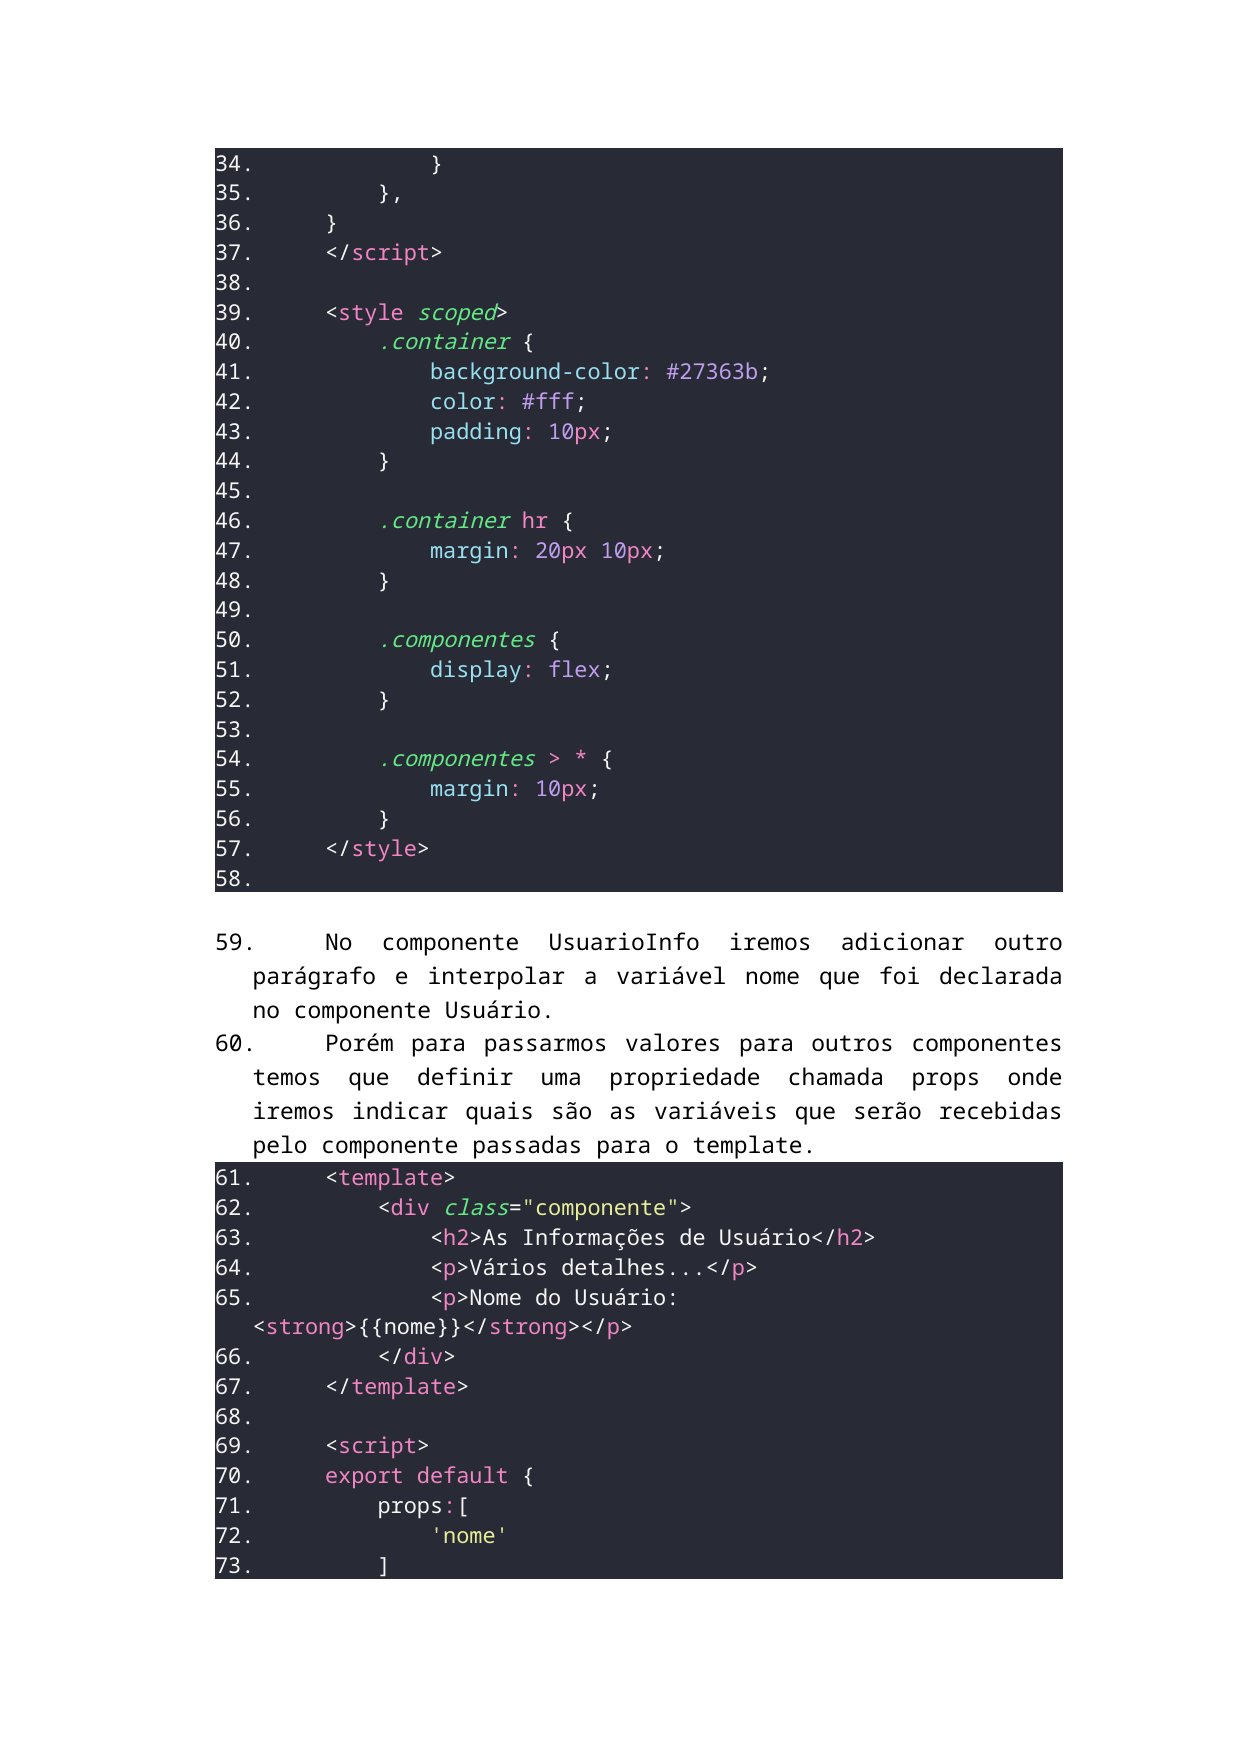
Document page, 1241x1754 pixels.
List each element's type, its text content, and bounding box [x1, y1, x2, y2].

list .componentes > * { [215, 743, 1063, 773]
list </script> [215, 237, 1063, 267]
list Porém para passarmos valores para outros componentes temos que definir uma propriedade chamada props onde iremos indicar quais são as variáveis que serão recebidas pelo componente passadas para o template. [215, 1027, 1063, 1160]
list } [215, 207, 1063, 237]
list </div> [215, 1341, 1063, 1371]
list <h2>As Informações de Usuário</h2> [215, 1222, 1063, 1252]
list } [215, 565, 1063, 594]
list } [215, 684, 1063, 714]
list export default { [215, 1460, 1063, 1490]
list <template> [215, 1162, 1063, 1192]
list margin: 10px; [215, 773, 1063, 803]
list <p>Vários detalhes...</p> [215, 1252, 1063, 1282]
list <p>Nome do Usuário: <strong>{{nome}}</strong></p> [215, 1282, 1063, 1341]
list .container { [215, 326, 1063, 356]
list No componente UsuarioInfo iremos adicionar outro parágrafo e interpolar a variável nome que foi declarada no componente Usuário. [215, 926, 1063, 1025]
list </style> [215, 833, 1063, 863]
list <style scoped> [215, 297, 1063, 326]
list .componentes { [215, 624, 1063, 654]
list background-color: #27363b; [215, 356, 1063, 386]
list </template> [215, 1371, 1063, 1401]
list props:[ [215, 1490, 1063, 1520]
list display: flex; [215, 654, 1063, 684]
list margin: 20px 10px; [215, 535, 1063, 565]
list 'nome' [215, 1520, 1063, 1550]
list ] [215, 1550, 1063, 1579]
list color: #fff; [215, 386, 1063, 416]
list padding: 10px; [215, 416, 1063, 446]
list } [215, 803, 1063, 833]
list <div class="componente"> [215, 1192, 1063, 1222]
list .container hr { [215, 505, 1063, 535]
list }, [215, 177, 1063, 207]
list } [215, 446, 1063, 475]
list } [215, 148, 1063, 177]
list <script> [215, 1431, 1063, 1460]
